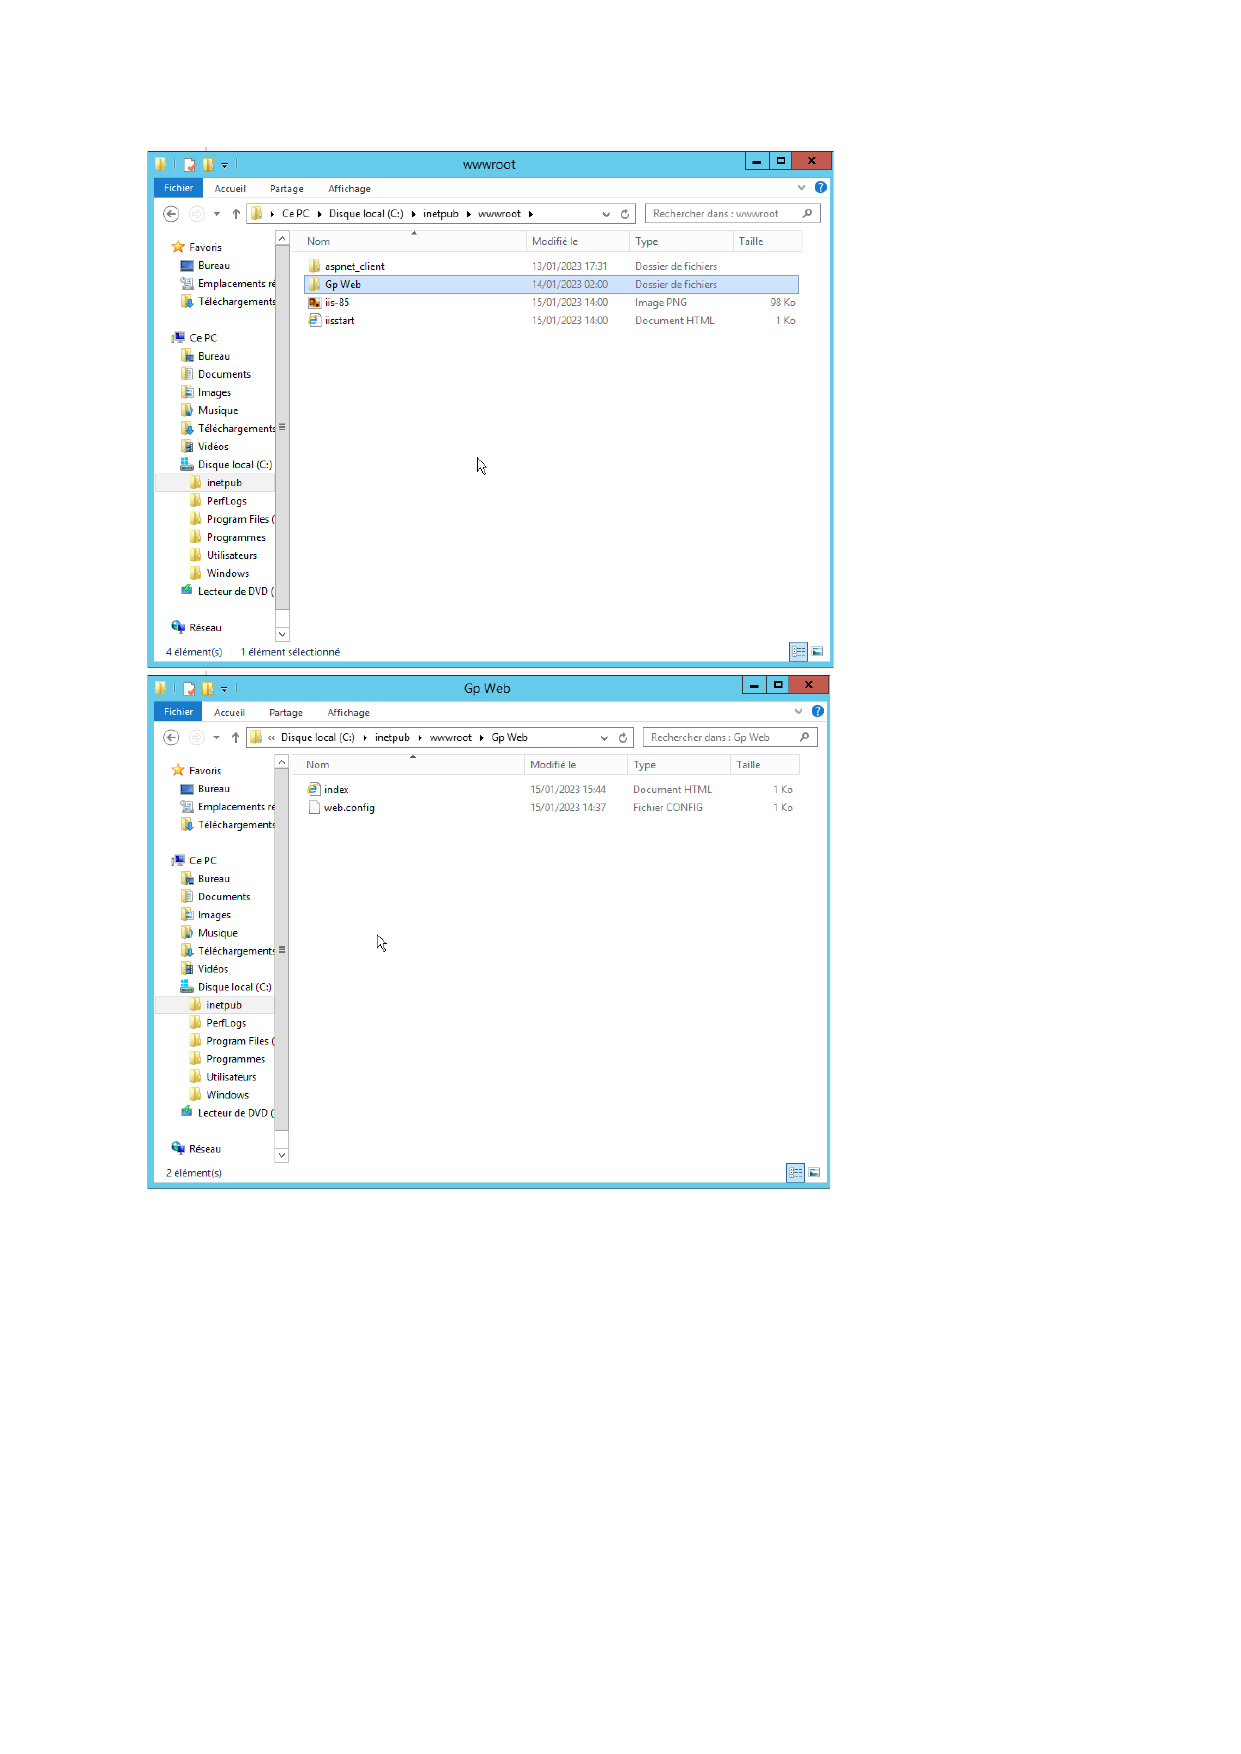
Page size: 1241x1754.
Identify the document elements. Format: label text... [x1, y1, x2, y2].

picture [147, 671, 830, 1189]
picture [147, 147, 834, 668]
